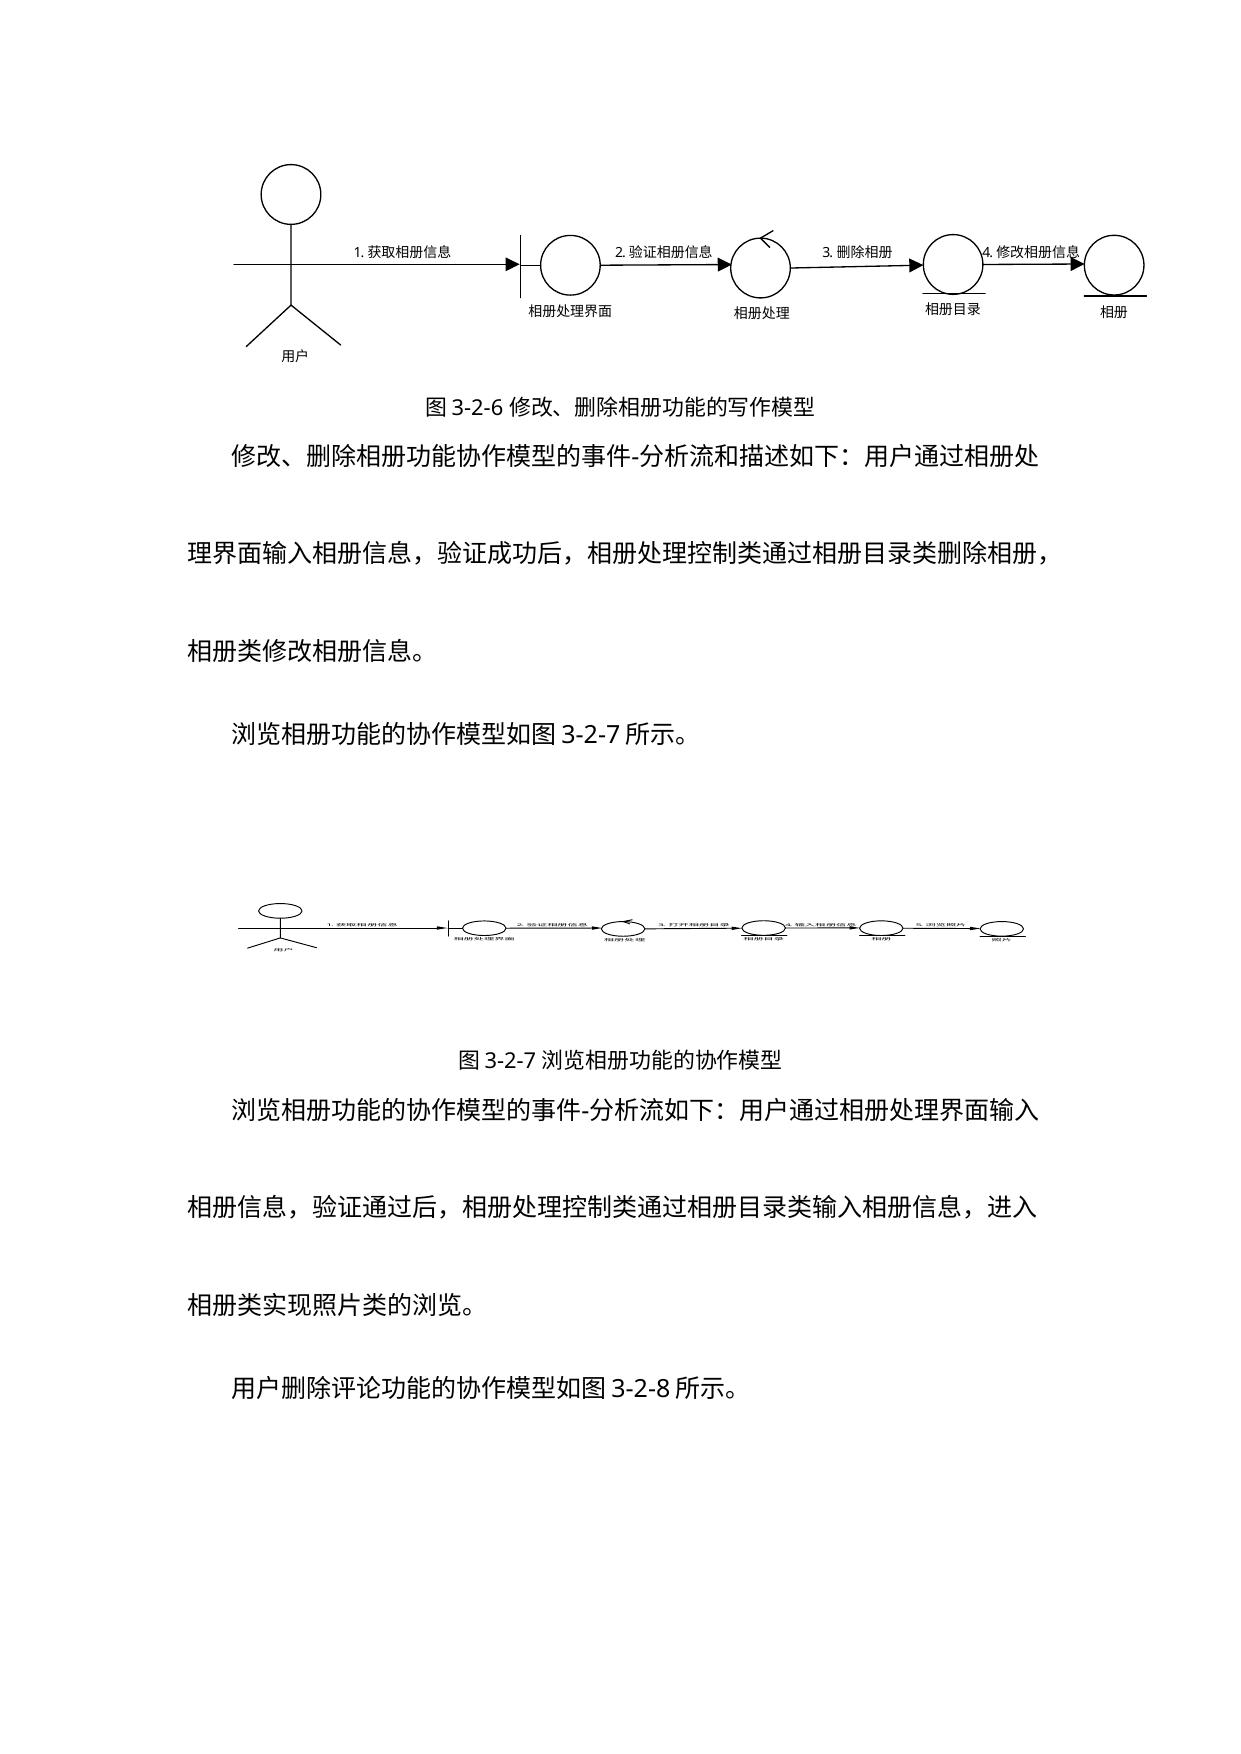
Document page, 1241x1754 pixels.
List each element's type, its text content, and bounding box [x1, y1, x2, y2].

text 图3-2-6 修改、删除相册功能的写作模型 [187, 389, 1053, 422]
text 图3-2-7 浏览相册功能的协作模型 [187, 1043, 1053, 1076]
text 浏览相册功能的协作模型如图3-2-7所示。 [187, 700, 1053, 765]
text 浏览相册功能的协作模型的事件-分析流如下：用户通过相册处理界面输入相册信息，验证通过后，相册处理控制类通过相册目录类输入相册信息，进入相册类实现照片类的浏览。 [187, 1076, 1053, 1336]
text 用户删除评论功能的协作模型如图3-2-8所示。 [187, 1354, 1053, 1419]
text 修改、删除相册功能协作模型的事件-分析流和描述如下：用户通过相册处理界面输入相册信息，验证成功后，相册处理控制类通过相册目录类删除相册，相册类修改相册信息。 [187, 422, 1053, 682]
